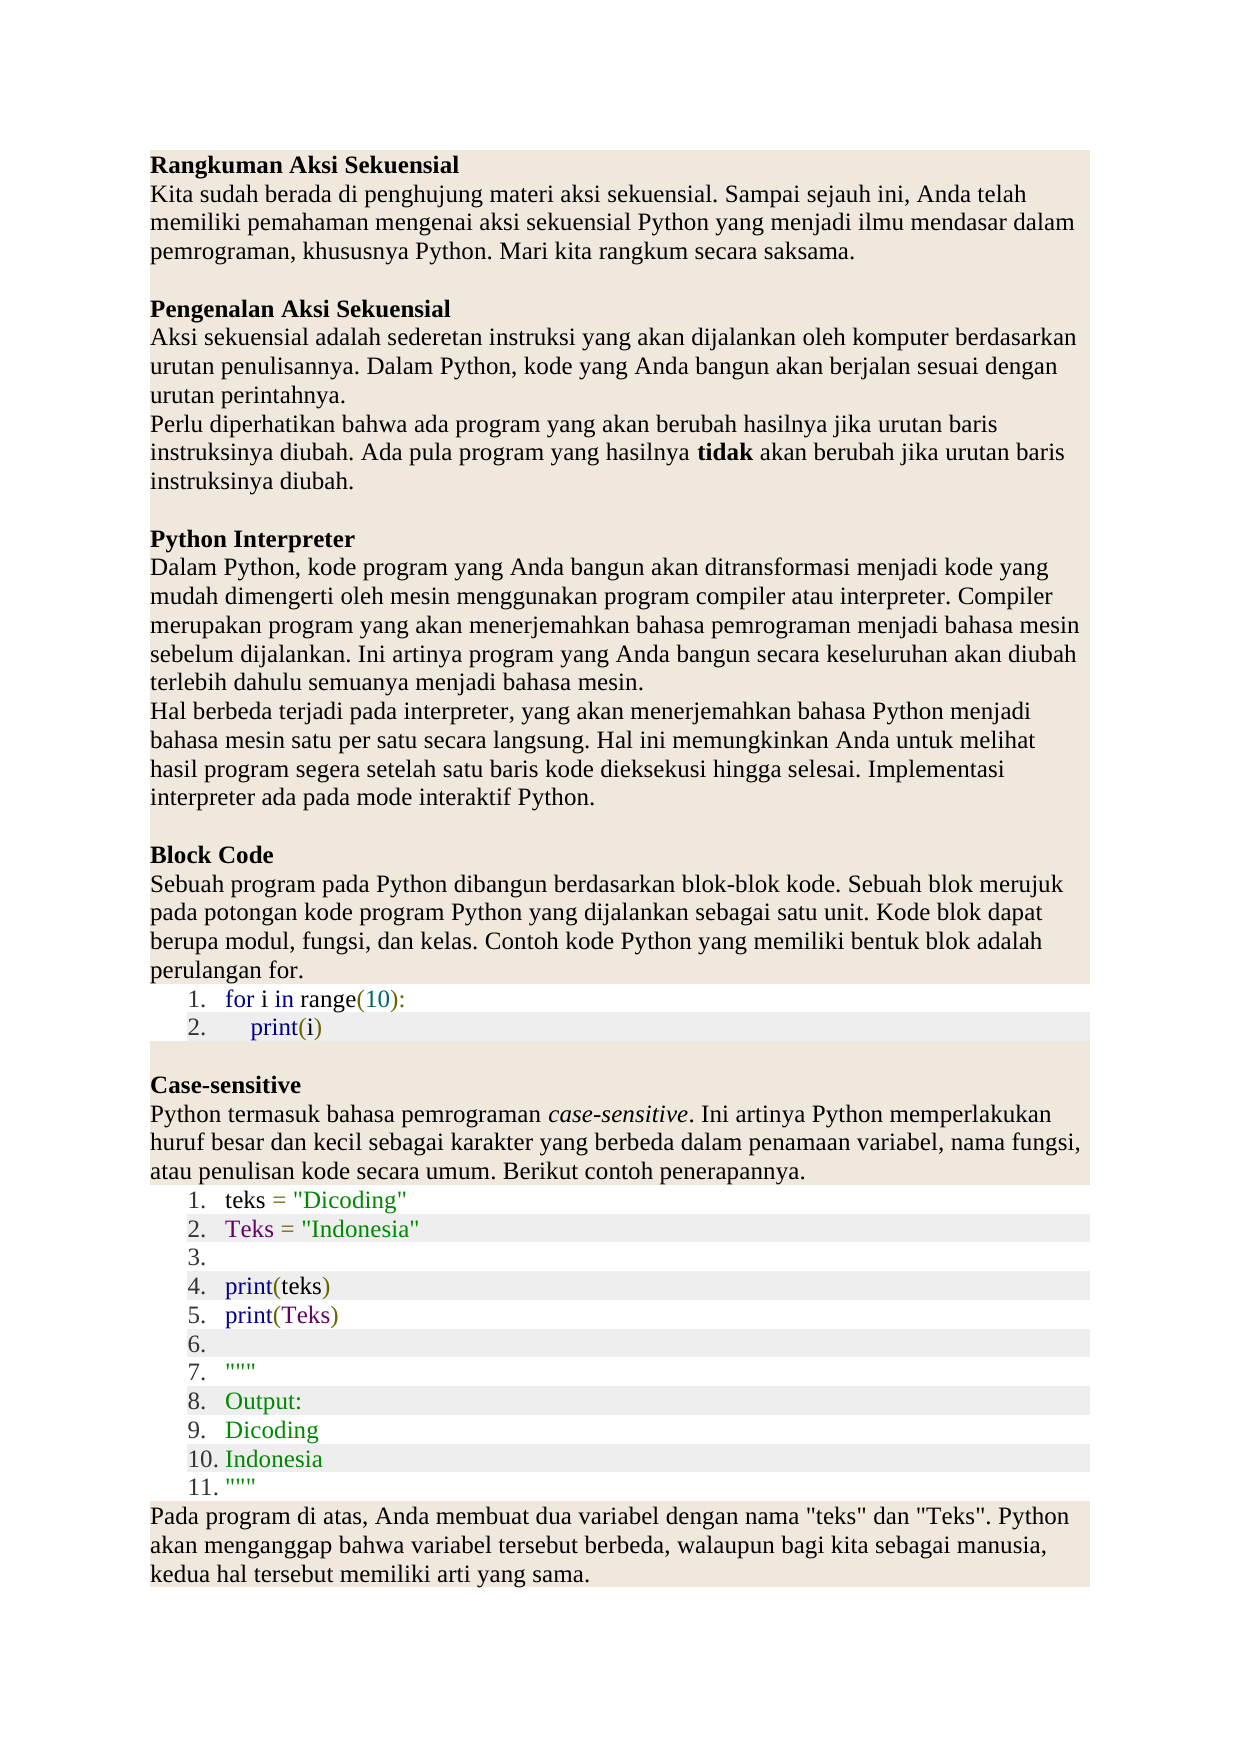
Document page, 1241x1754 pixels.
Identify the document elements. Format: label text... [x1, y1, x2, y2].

text Hal berbeda terjadi pada interpreter, yang akan menerjemahkan bahasa Python menjadi bahasa mesin satu per satu secara langsung. Hal ini memungkinkan Anda untuk melihat hasil program segera setelah satu baris kode dieksekusi hingga selesai. Implementasi interpreter ada pada mode interaktif Python. [150, 696, 1090, 811]
text Python termasuk bahasa pemrograman case-sensitive. Ini artinya Python memperlakukan huruf besar dan kecil sebagai karakter yang berbeda dalam penamaan variabel, nama fungsi, atau penulisan kode secara umum. Berikut contoh penerapannya. [150, 1099, 1090, 1185]
list """ [187, 1357, 1090, 1386]
text Perlu diperhatikan bahwa ada program yang akan berubah hasilnya jika urutan baris instruksinya diubah. Ada pula program yang hasilnya tidak akan berubah jika urutan baris instruksinya diubah. [150, 409, 1090, 495]
list print(i) [187, 1012, 1090, 1041]
text Rangkuman Aksi Sekuensial [150, 150, 1090, 179]
list Teks = "Indonesia" [187, 1214, 1090, 1242]
list """ [187, 1472, 1090, 1501]
list teks = "Dicoding" [187, 1185, 1090, 1214]
text Sebuah program pada Python dibangun berdasarkan blok-blok kode. Sebuah blok merujuk pada potongan kode program Python yang dijalankan sebagai satu unit. Kode blok dapat berupa modul, fungsi, dan kelas. Contoh kode Python yang memiliki bentuk blok adalah perulangan for. [150, 869, 1090, 984]
list print(teks) [187, 1271, 1090, 1300]
text Python Interpreter [150, 524, 1090, 552]
text Block Code [150, 840, 1090, 869]
text Pada program di atas, Anda membuat dua variabel dengan nama "teks" dan "Teks". Python akan menganggap bahwa variabel tersebut berbeda, walaupun bagi kita sebagai manusia, kedua hal tersebut memiliki arti yang sama. [150, 1501, 1090, 1587]
text Kita sudah berada di penghujung materi aksi sekuensial. Sampai sejauh ini, Anda telah memiliki pemahaman mengenai aksi sekuensial Python yang menjadi ilmu mendasar dalam pemrograman, khususnya Python. Mari kita rangkum secara saksama. [150, 179, 1090, 265]
text Pengenalan Aksi Sekuensial [150, 294, 1090, 322]
list for i in range(10): [187, 984, 1090, 1012]
list print(Teks) [187, 1300, 1090, 1329]
list Dicoding [187, 1415, 1090, 1444]
text Dalam Python, kode program yang Anda bangun akan ditransformasi menjadi kode yang mudah dimengerti oleh mesin menggunakan program compiler atau interpreter. Compiler merupakan program yang akan menerjemahkan bahasa pemrograman menjadi bahasa mesin sebelum dijalankan. Ini artinya program yang Anda bangun secara keseluruhan akan diubah terlebih dahulu semuanya menjadi bahasa mesin. [150, 552, 1090, 696]
list Output: [187, 1386, 1090, 1415]
text Aksi sekuensial adalah sederetan instruksi yang akan dijalankan oleh komputer berdasarkan urutan penulisannya. Dalam Python, kode yang Anda bangun akan berjalan sesuai dengan urutan perintahnya. [150, 322, 1090, 409]
text Case-sensitive [150, 1070, 1090, 1099]
list Indonesia [187, 1444, 1090, 1472]
